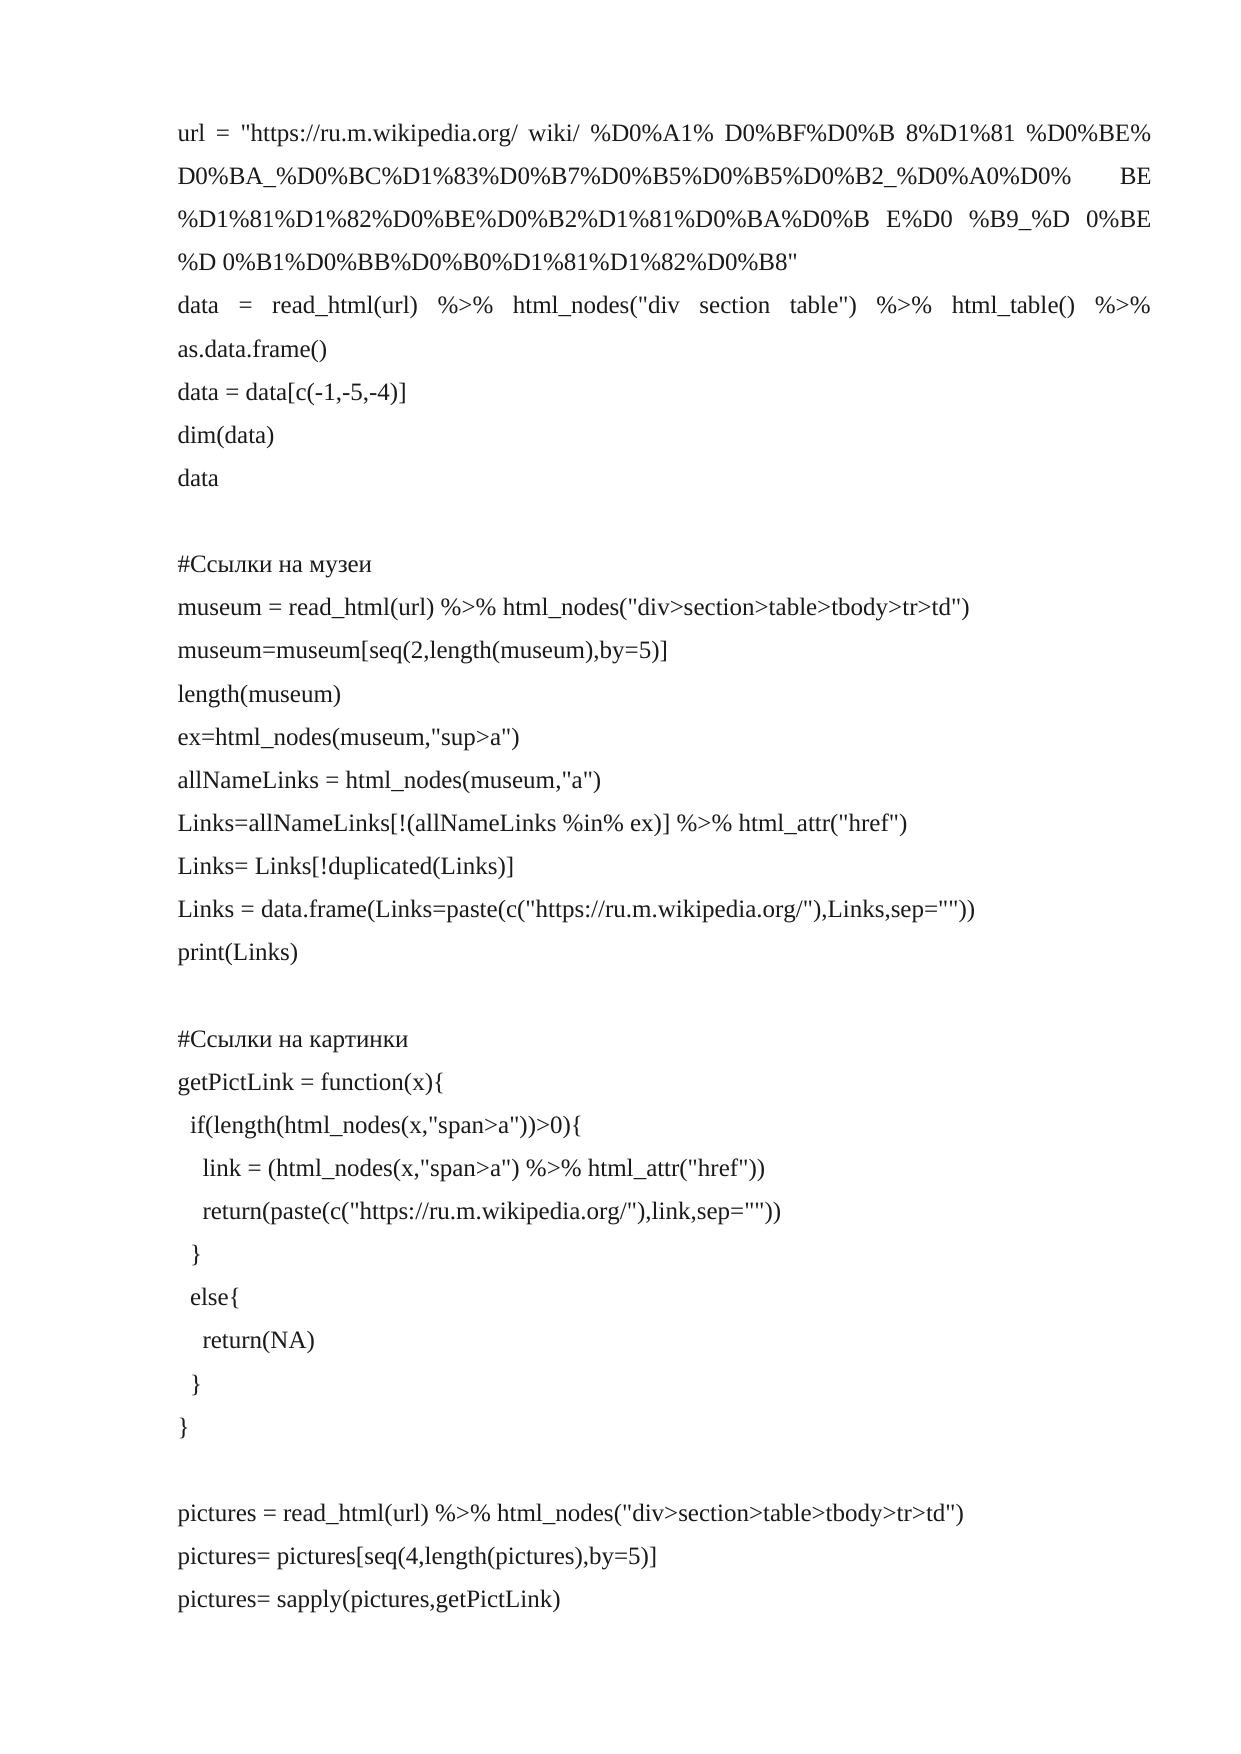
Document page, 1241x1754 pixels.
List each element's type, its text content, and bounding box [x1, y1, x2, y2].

list url = "https://ru.m.wikipedia.org/ wiki/ %D0%A1% D0%BF%D0%B 8%D1%81 %D0%BE% D0%BA_%D0%BC%D1%83%D0%B7%D0%B5%D0%B5%D0%B2_%D0%A0%D0% BE%D1%81%D1%82%D0%BE%D0%B2%D1%81%D0%BA%D0%B E%D0 %B9_%D 0%BE%D 0%B1%D0%BB%D0%B0%D1%81%D1%82%D0%B8" [177, 118, 1152, 276]
list dim(data) [177, 420, 1152, 449]
list data [177, 463, 1152, 492]
list pictures= pictures[seq(4,length(pictures),by=5)] [177, 1541, 1152, 1570]
list data = read_html(url) %>% html_nodes("div section table") %>% html_table() %>% as.data.frame() [177, 291, 1152, 362]
list getPictLink = function(x){ [177, 1067, 1152, 1096]
list ex=html_nodes(museum,"sup>a") [177, 722, 1152, 751]
list pictures= sapply(pictures,getPictLink) [177, 1584, 1152, 1613]
list allNameLinks = html_nodes(museum,"a") [177, 765, 1152, 794]
list length(museum) [177, 679, 1152, 707]
list else{ [177, 1282, 1152, 1311]
list return(paste(c("https://ru.m.wikipedia.org/"),link,sep="")) [177, 1196, 1152, 1225]
list } [177, 1412, 1152, 1441]
list } [177, 1369, 1152, 1397]
list museum=museum[seq(2,length(museum),by=5)] [177, 636, 1152, 664]
list Links = data.frame(Links=paste(c("https://ru.m.wikipedia.org/"),Links,sep="")) [177, 894, 1152, 923]
list pictures = read_html(url) %>% html_nodes("div>section>table>tbody>tr>td") [177, 1498, 1152, 1527]
list if(length(html_nodes(x,"span>a"))>0){ [177, 1110, 1152, 1139]
list data = data[c(-1,-5,-4)] [177, 377, 1152, 406]
list } [177, 1239, 1152, 1268]
list return(NA) [177, 1326, 1152, 1354]
list link = (html_nodes(x,"span>a") %>% html_attr("href")) [177, 1153, 1152, 1182]
list Links=allNameLinks[!(allNameLinks %in% ex)] %>% html_attr("href") [177, 808, 1152, 837]
list museum = read_html(url) %>% html_nodes("div>section>table>tbody>tr>td") [177, 592, 1152, 621]
list #Ссылки на картинки [177, 1024, 1152, 1052]
list #Ссылки на музеи [177, 549, 1152, 578]
list Links= Links[!duplicated(Links)] [177, 851, 1152, 880]
list print(Links) [177, 937, 1152, 966]
